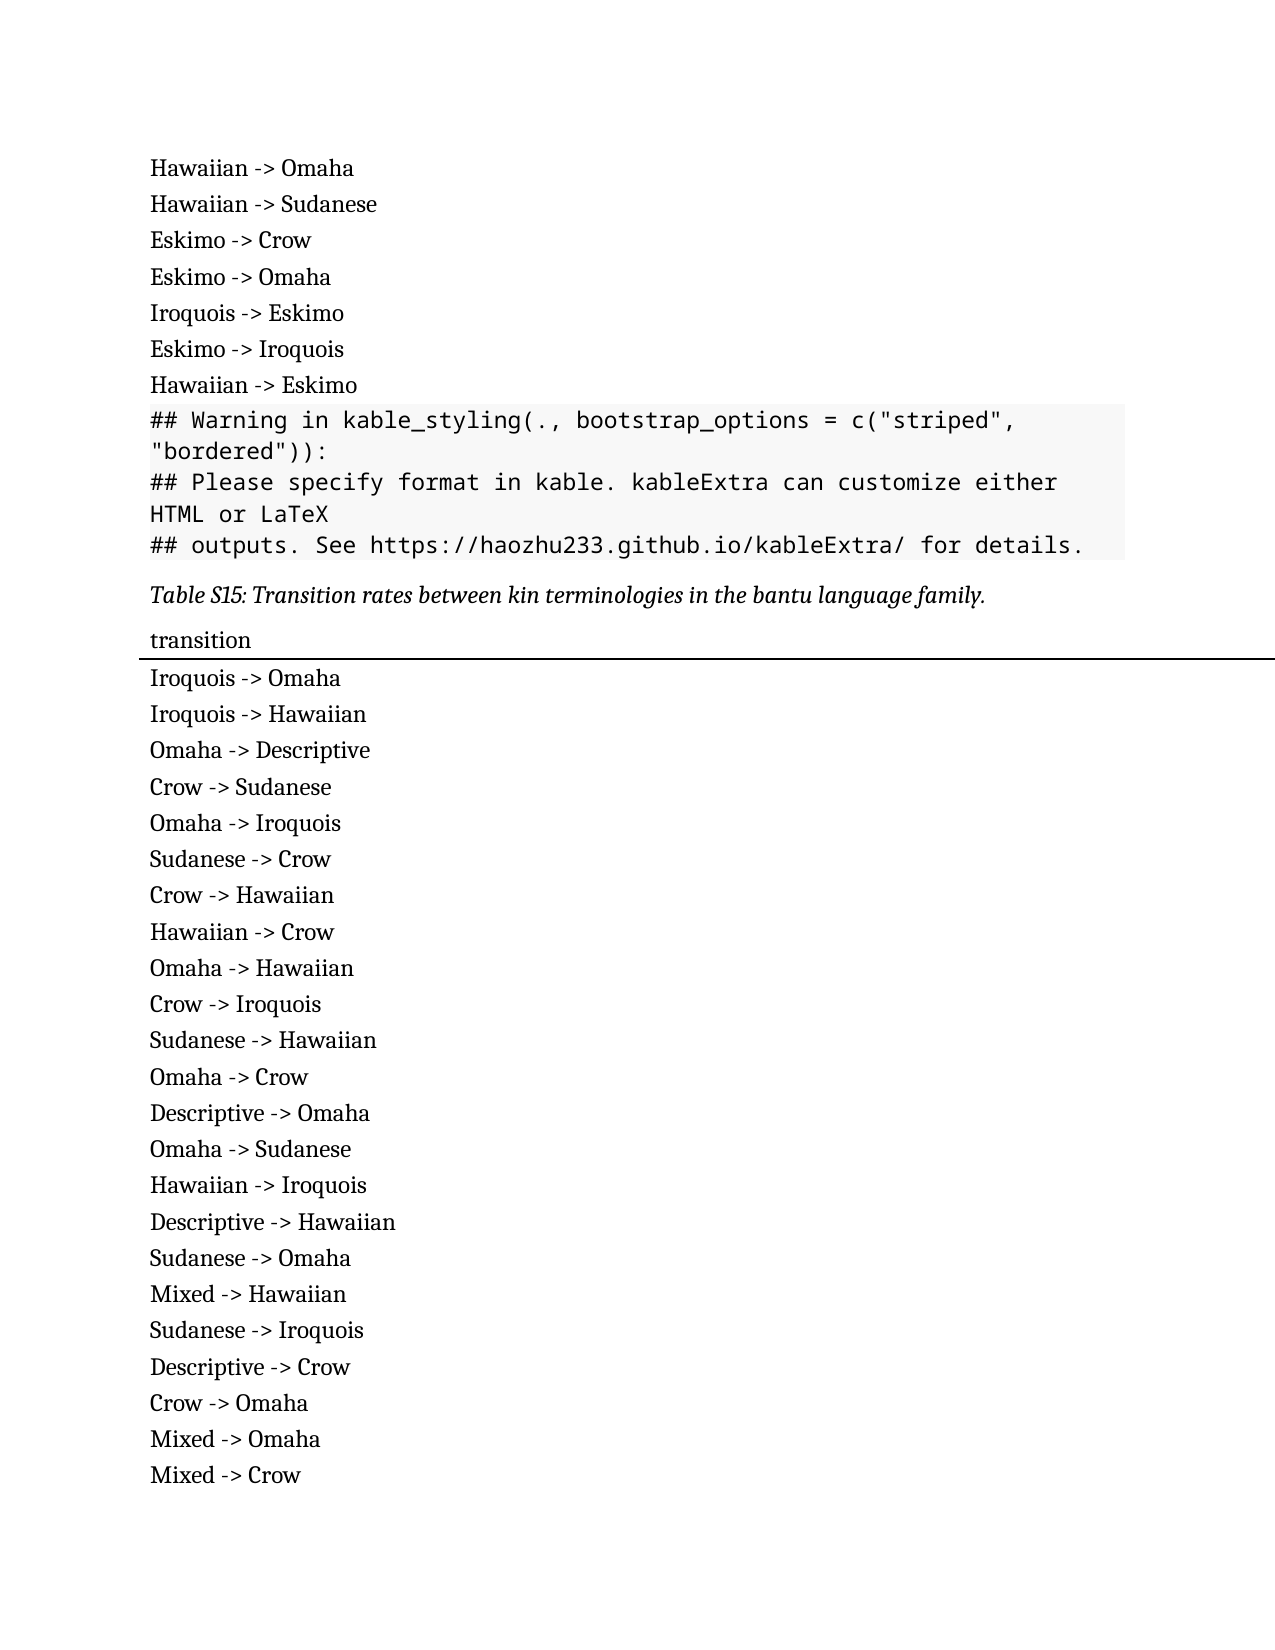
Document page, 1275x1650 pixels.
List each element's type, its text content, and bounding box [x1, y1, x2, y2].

table_cell Omaha -> Iroquois [139, 805, 1275, 841]
table_cell Eskimo -> Crow [139, 223, 1275, 259]
table_cell Iroquois -> Hawaiian [139, 696, 1275, 732]
table_cell Hawaiian -> Iroquois [139, 1168, 1275, 1204]
table_cell Omaha -> Sudanese [139, 1131, 1275, 1167]
text ## Warning in kable_styling(., bootstrap_options = c("striped", "bordered")): ## Please specify format in kable. kableExtra can customize either HTML or LaTeX ## outputs. See https://haozhu233.github.io/kableExtra/ for details. [150, 404, 1125, 560]
table_cell Sudanese -> Omaha [139, 1240, 1275, 1276]
table_cell Hawaiian -> Omaha [139, 150, 1275, 186]
table_cell Omaha -> Hawaiian [139, 950, 1275, 986]
text Table S15: Transition rates between kin terminologies in the bantu language family. [150, 581, 1125, 609]
table_cell Mixed -> Crow [139, 1458, 1275, 1494]
table_cell Descriptive -> Crow [139, 1349, 1275, 1385]
table_cell Crow -> Sudanese [139, 769, 1275, 805]
table_cell Hawaiian -> Eskimo [139, 368, 1275, 404]
table_header transition [139, 622, 1275, 658]
table_cell Iroquois -> Omaha [139, 660, 1275, 696]
table_cell Hawaiian -> Sudanese [139, 186, 1275, 222]
table_cell Descriptive -> Omaha [139, 1095, 1275, 1131]
table_cell Hawaiian -> Crow [139, 914, 1275, 950]
table_cell Omaha -> Crow [139, 1059, 1275, 1095]
table_cell Crow -> Omaha [139, 1385, 1275, 1421]
table_cell Iroquois -> Eskimo [139, 295, 1275, 331]
table_cell Descriptive -> Hawaiian [139, 1204, 1275, 1240]
table_cell Sudanese -> Iroquois [139, 1313, 1275, 1349]
table_cell Crow -> Iroquois [139, 986, 1275, 1022]
table_cell Omaha -> Descriptive [139, 733, 1275, 769]
table_cell Eskimo -> Omaha [139, 259, 1275, 295]
table_cell Sudanese -> Hawaiian [139, 1023, 1275, 1059]
table_cell Eskimo -> Iroquois [139, 331, 1275, 367]
table_cell Mixed -> Hawaiian [139, 1276, 1275, 1312]
table_cell Crow -> Hawaiian [139, 878, 1275, 914]
table_cell Sudanese -> Crow [139, 841, 1275, 877]
table_cell Mixed -> Omaha [139, 1421, 1275, 1457]
